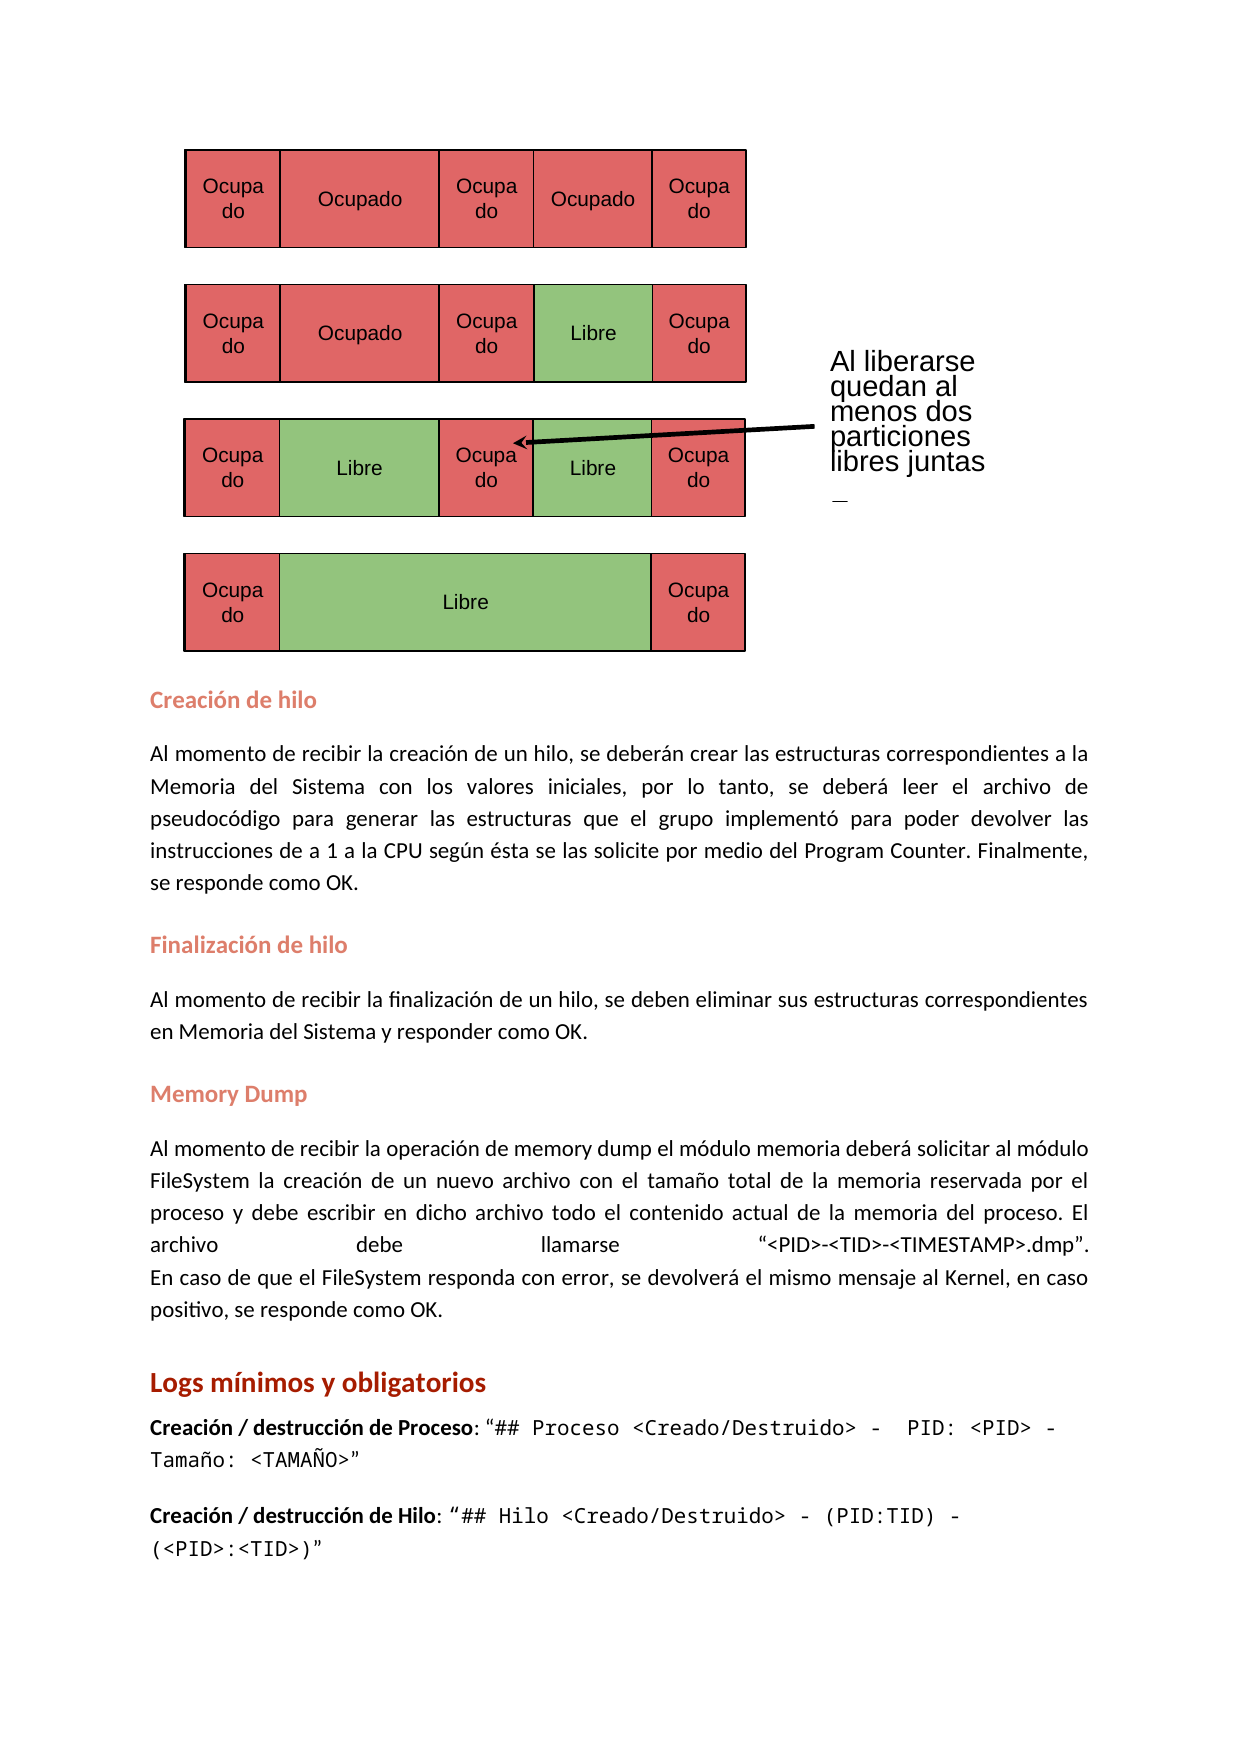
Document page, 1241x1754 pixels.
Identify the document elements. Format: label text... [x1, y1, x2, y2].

subtitle Memory Dump [150, 1078, 1090, 1109]
subtitle Creación de hilo [150, 684, 1090, 715]
text Al momento de recibir la operación de memory dump el módulo memoria deberá solicitar al módulo FileSystem la creación de un nuevo archivo con el tamaño total de la memoria reservada por el proceso y debe escribir en dicho archivo todo el contenido actual de la memoria del proceso. El archivo debe llamarse “<PID>-<TID>-<TIMESTAMP>.dmp”. En caso de que el FileSystem responda con error, se devolverá el mismo mensaje al Kernel, en caso positivo, se responde como OK. [150, 1134, 1090, 1323]
text Creación / destrucción de Hilo: “## Hilo <Creado/Destruido> - (PID:TID) - (<PID>:<TID>)” [150, 1499, 1090, 1562]
text Al momento de recibir la creación de un hilo, se deberán crear las estructuras correspondientes a la Memoria del Sistema con los valores iniciales, por lo tanto, se deberá leer el archivo de pseudocódigo para generar las estructuras que el grupo implementó para poder devolver las instrucciones de a 1 a la CPU según ésta se las solicite por medio del Program Counter. Finalmente, se responde como OK. [150, 739, 1090, 896]
text Al momento de recibir la finalización de un hilo, se deben eliminar sus estructuras correspondientes en Memoria del Sistema y responder como OK. [150, 985, 1090, 1045]
subtitle Finalización de hilo [150, 930, 1090, 960]
subtitle Logs mínimos y obligatorios [150, 1364, 1090, 1400]
text Creación / destrucción de Proceso: “## Proceso <Creado/Destruido> - PID: <PID> - Tamaño: <TAMAÑO>” [150, 1413, 1090, 1474]
